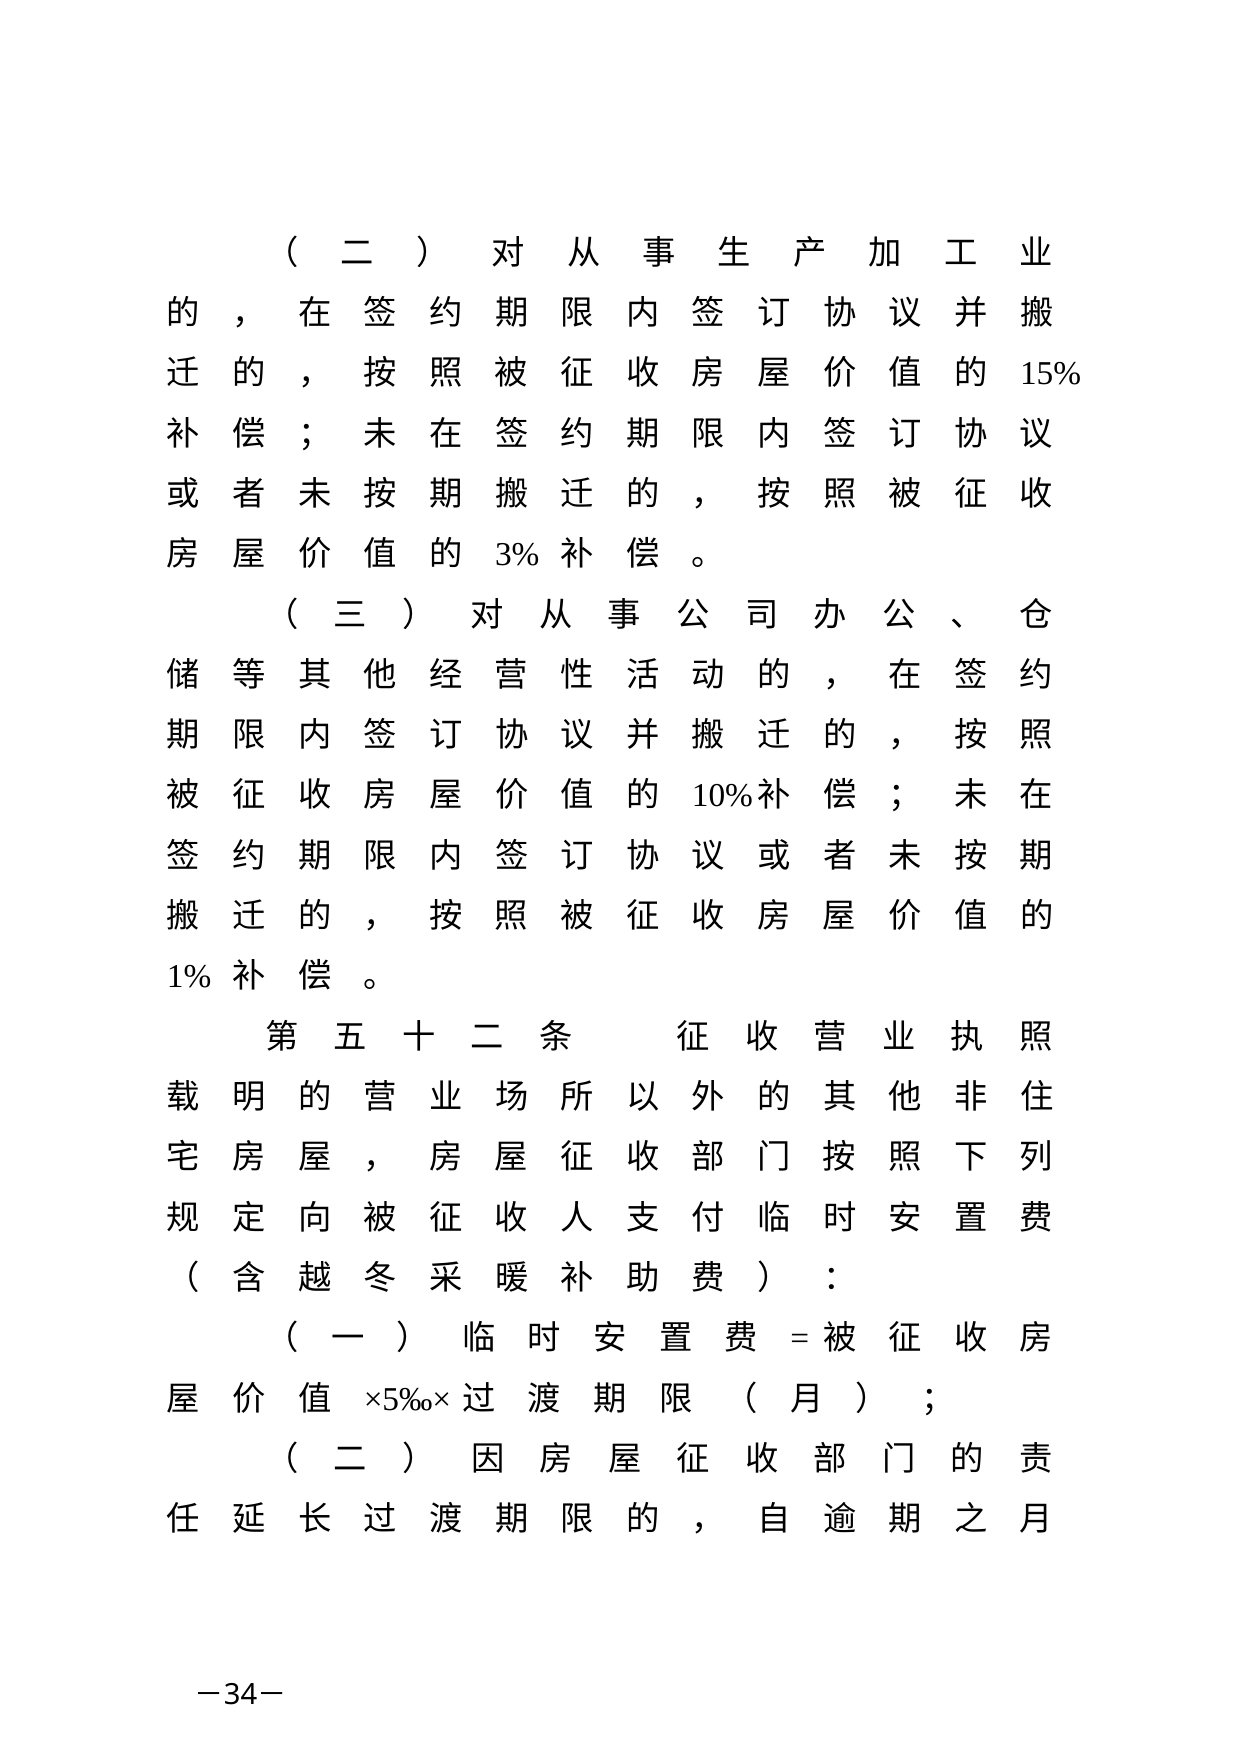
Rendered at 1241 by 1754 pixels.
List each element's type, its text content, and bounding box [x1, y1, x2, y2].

text （二）对从事生产加工业的，在签约期限内签订协议并搬迁的，按照被征收房屋价值的15%补偿；未在签约期限内签订协议或者未按期搬迁的，按照被征收房屋价值的3%补偿。 [167, 219, 1085, 581]
text （三）对从事公司办公、仓储等其他经营性活动的，在签约期限内签订协议并搬迁的，按照被征收房屋价值的10%补偿；未在签约期限内签订协议或者未按期搬迁的，按照被征收房屋价值的1%补偿。 [167, 581, 1085, 1003]
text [167, 1426, 1085, 1546]
text （一）临时安置费=被征收房屋价值×5‰×过渡期限（月）； [167, 1305, 1085, 1426]
text 第五十二条 征收营业执照载明的营业场所以外的其他非住宅房屋，房屋征收部门按照下列规定向被征收人支付临时安置费（含越冬采暖补助费）： [167, 1003, 1085, 1305]
